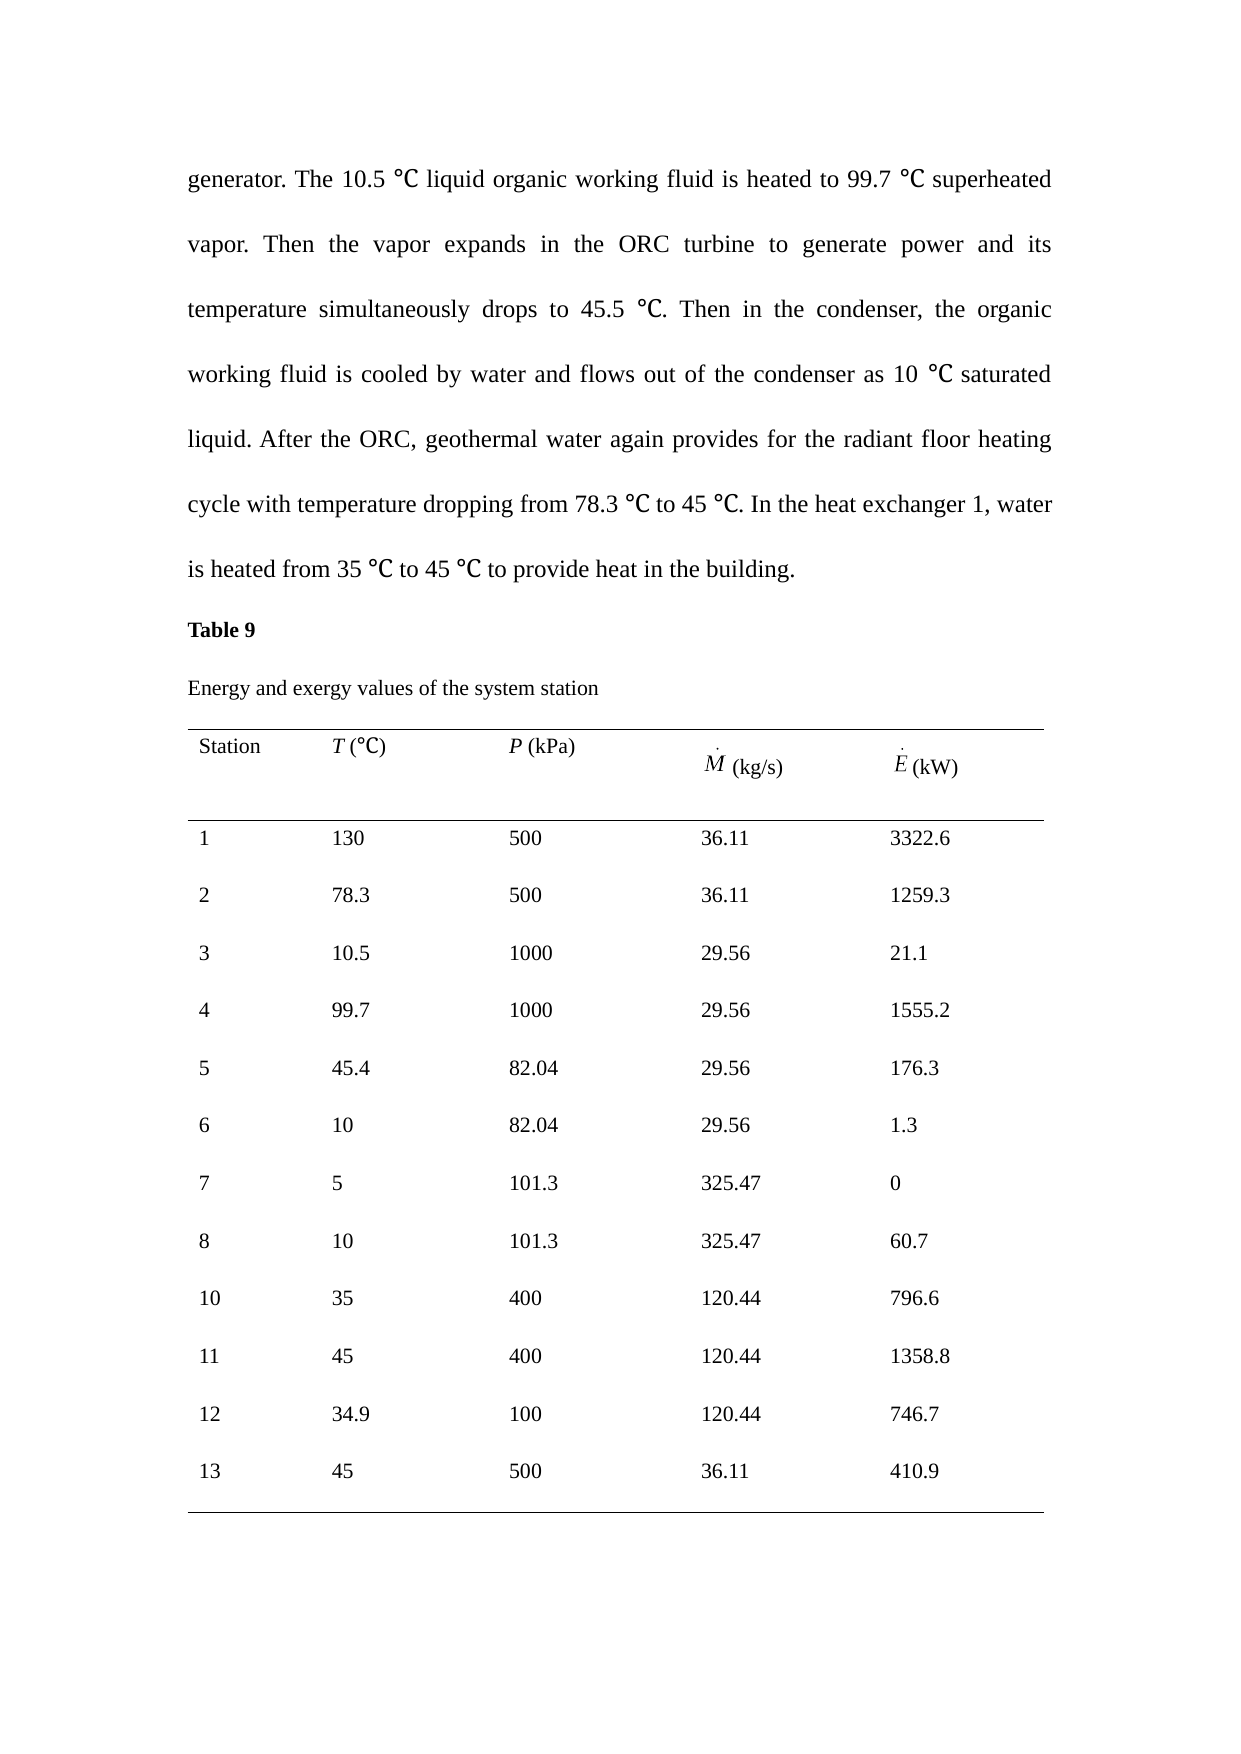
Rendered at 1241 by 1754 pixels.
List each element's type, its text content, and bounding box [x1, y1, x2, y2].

table_cell 10.5 [320, 936, 498, 994]
table_header P (kPa) [498, 730, 689, 820]
table_cell 1 [188, 821, 320, 878]
table_cell 35 [320, 1282, 498, 1339]
table_cell 1259.3 [879, 879, 1044, 936]
table_cell 12 [188, 1397, 320, 1454]
table_cell 29.56 [690, 1109, 879, 1166]
table_cell 325.47 [690, 1224, 879, 1282]
table_cell 120.44 [690, 1282, 879, 1339]
table_cell 7 [188, 1166, 320, 1224]
table_cell 100 [498, 1397, 689, 1454]
table_cell 500 [498, 821, 689, 878]
table_cell 78.3 [320, 879, 498, 936]
table_cell 3 [188, 936, 320, 994]
table_cell 36.11 [690, 879, 879, 936]
table_cell 1555.2 [879, 994, 1044, 1051]
table_cell 1000 [498, 936, 689, 994]
table_cell 400 [498, 1282, 689, 1339]
table_cell 29.56 [690, 936, 879, 994]
table_cell 10 [320, 1224, 498, 1282]
table_cell 325.47 [690, 1166, 879, 1224]
text Table 9 [187, 613, 1053, 646]
table_cell 1000 [498, 994, 689, 1051]
table_cell 3322.6 [879, 821, 1044, 878]
table_header T (℃) [320, 730, 498, 820]
table_cell 5 [188, 1051, 320, 1109]
table_cell 10 [320, 1109, 498, 1166]
table_cell 99.7 [320, 994, 498, 1051]
table_cell 45 [320, 1339, 498, 1397]
table_cell 34.9 [320, 1397, 498, 1454]
table_cell 13 [188, 1455, 320, 1512]
table_cell 120.44 [690, 1397, 879, 1454]
table_cell 796.6 [879, 1282, 1044, 1339]
table_cell 746.7 [879, 1397, 1044, 1454]
table_cell 500 [498, 879, 689, 936]
table_cell 29.56 [690, 1051, 879, 1109]
table_cell 45.4 [320, 1051, 498, 1109]
table_cell 130 [320, 821, 498, 878]
text Energy and exergy values of the system station [187, 671, 1053, 703]
table_cell 29.56 [690, 994, 879, 1051]
table_cell 10 [188, 1282, 320, 1339]
table_cell 5 [320, 1166, 498, 1224]
table_cell 60.7 [879, 1224, 1044, 1282]
table_cell 45 [320, 1455, 498, 1512]
table_cell 1.3 [879, 1109, 1044, 1166]
table_cell 36.11 [690, 1455, 879, 1512]
table_cell 8 [188, 1224, 320, 1282]
table_cell 6 [188, 1109, 320, 1166]
table_cell 120.44 [690, 1339, 879, 1397]
table_cell 176.3 [879, 1051, 1044, 1109]
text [187, 162, 1053, 584]
table_cell 4 [188, 994, 320, 1051]
table_cell 101.3 [498, 1166, 689, 1224]
table_cell 21.1 [879, 936, 1044, 994]
table_cell 0 [879, 1166, 1044, 1224]
table_cell 101.3 [498, 1224, 689, 1282]
table_cell 500 [498, 1455, 689, 1512]
table_cell 82.04 [498, 1109, 689, 1166]
table_header (kW) [879, 730, 1044, 820]
table_header (kg/s) [690, 730, 879, 820]
table_cell 11 [188, 1339, 320, 1397]
table_header Station [188, 730, 320, 820]
table_cell 82.04 [498, 1051, 689, 1109]
table_cell 2 [188, 879, 320, 936]
table_cell 1358.8 [879, 1339, 1044, 1397]
table_cell 36.11 [690, 821, 879, 878]
table_cell 400 [498, 1339, 689, 1397]
table_cell 410.9 [879, 1455, 1044, 1512]
